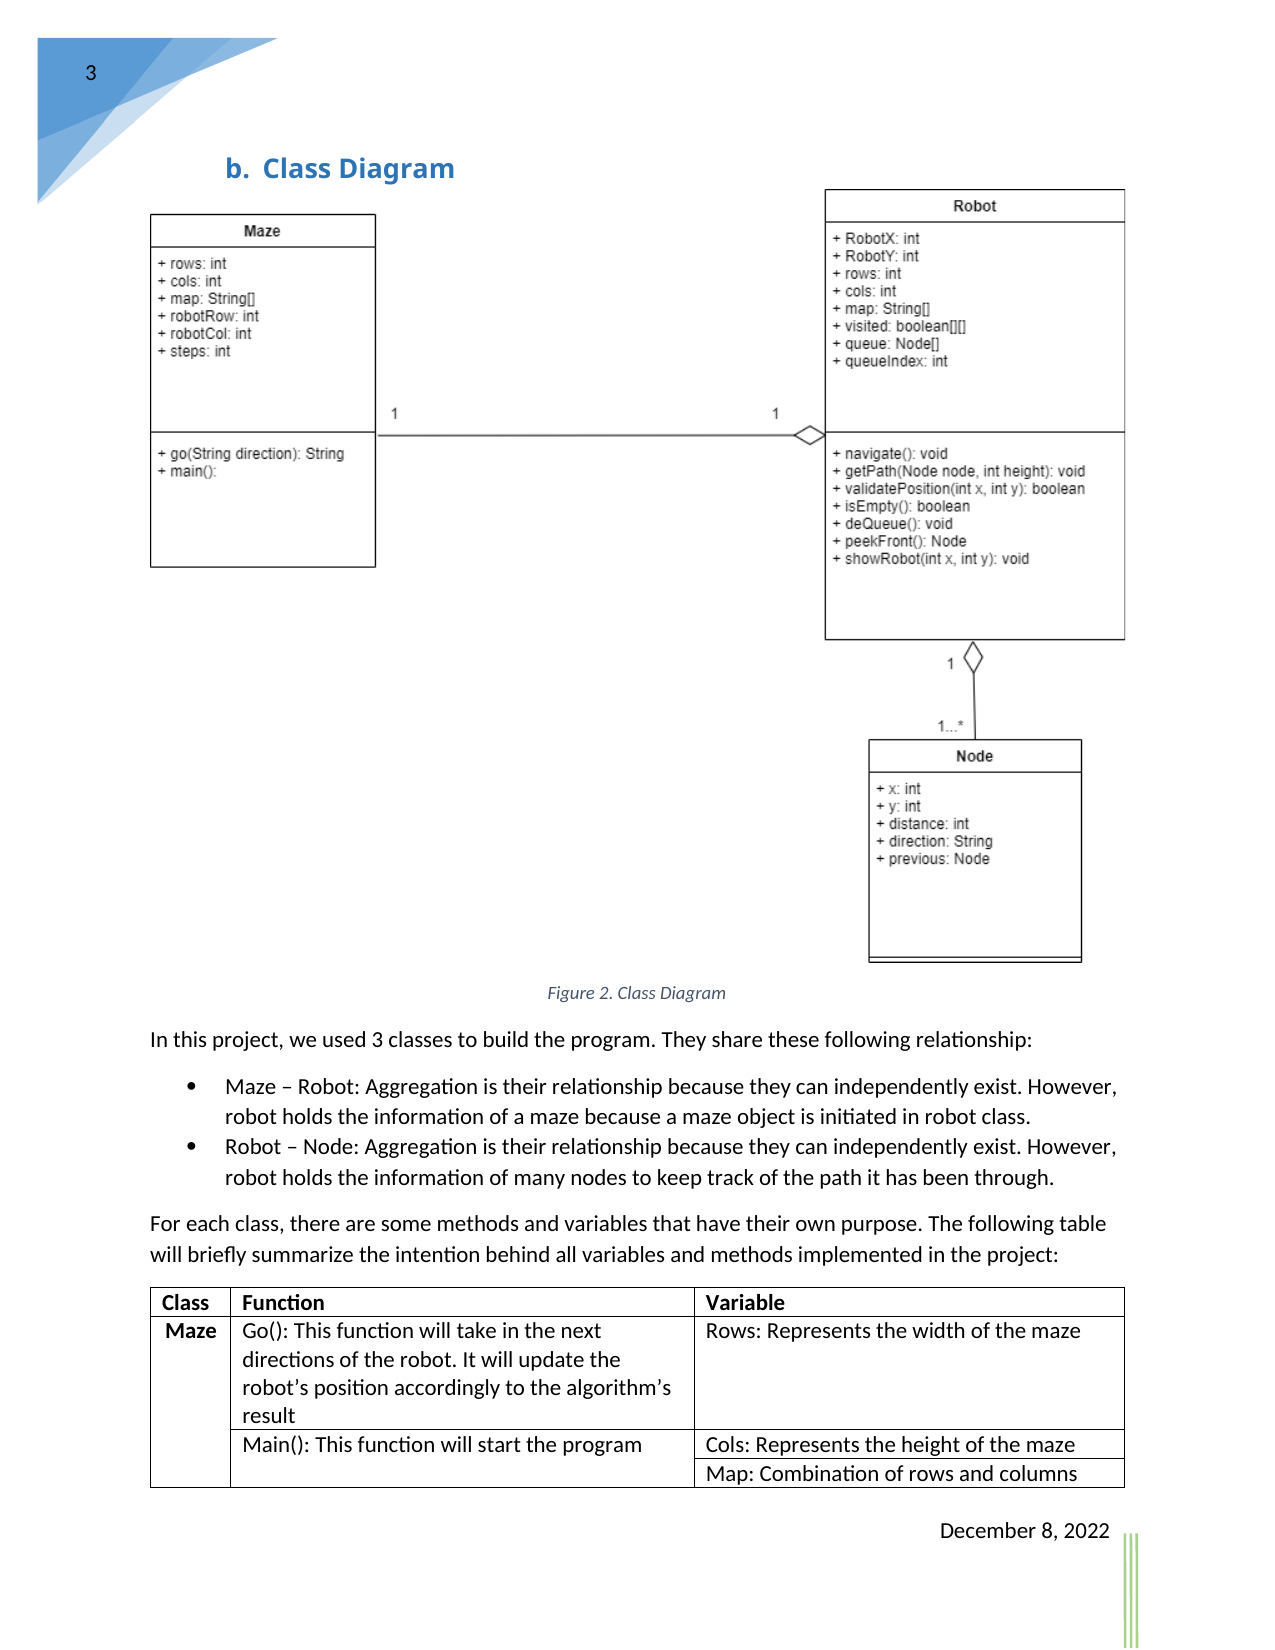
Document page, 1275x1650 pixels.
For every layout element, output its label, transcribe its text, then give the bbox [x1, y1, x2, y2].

text Figure 2. Class Diagram [150, 981, 1125, 1004]
table_cell Maze [151, 1317, 230, 1487]
picture [37, 37, 1125, 963]
table_cell Main(): This function will start the program [231, 1430, 694, 1487]
table_header Variable [695, 1288, 1124, 1316]
table_cell Map: Combination of rows and columns [695, 1459, 1124, 1487]
table_cell Rows: Represents the width of the maze [695, 1317, 1124, 1429]
table_cell Go(): This function will take in the next directions of the robot. It will update the robot’s position accordingly to the algorithm’s result [231, 1317, 694, 1429]
table_cell Cols: Represents the height of the maze [695, 1430, 1124, 1458]
list Maze – Robot: Aggregation is their relationship because they can independently exist. However, robot holds the information of a maze because a maze object is initiated in robot class. [187, 1072, 1125, 1130]
text For each class, there are some methods and variables that have their own purpose. The following table will briefly summarize the intention behind all variables and methods implemented in the project: [150, 1209, 1125, 1268]
text In this project, we used 3 classes to build the program. They share these following relationship: [150, 1025, 1125, 1053]
subtitle Class Diagram [225, 150, 1125, 187]
list Robot – Node: Aggregation is their relationship because they can independently exist. However, robot holds the information of many nodes to keep track of the path it has been through. [187, 1132, 1125, 1191]
table_header Class [151, 1288, 230, 1316]
table_header Function [231, 1288, 694, 1316]
